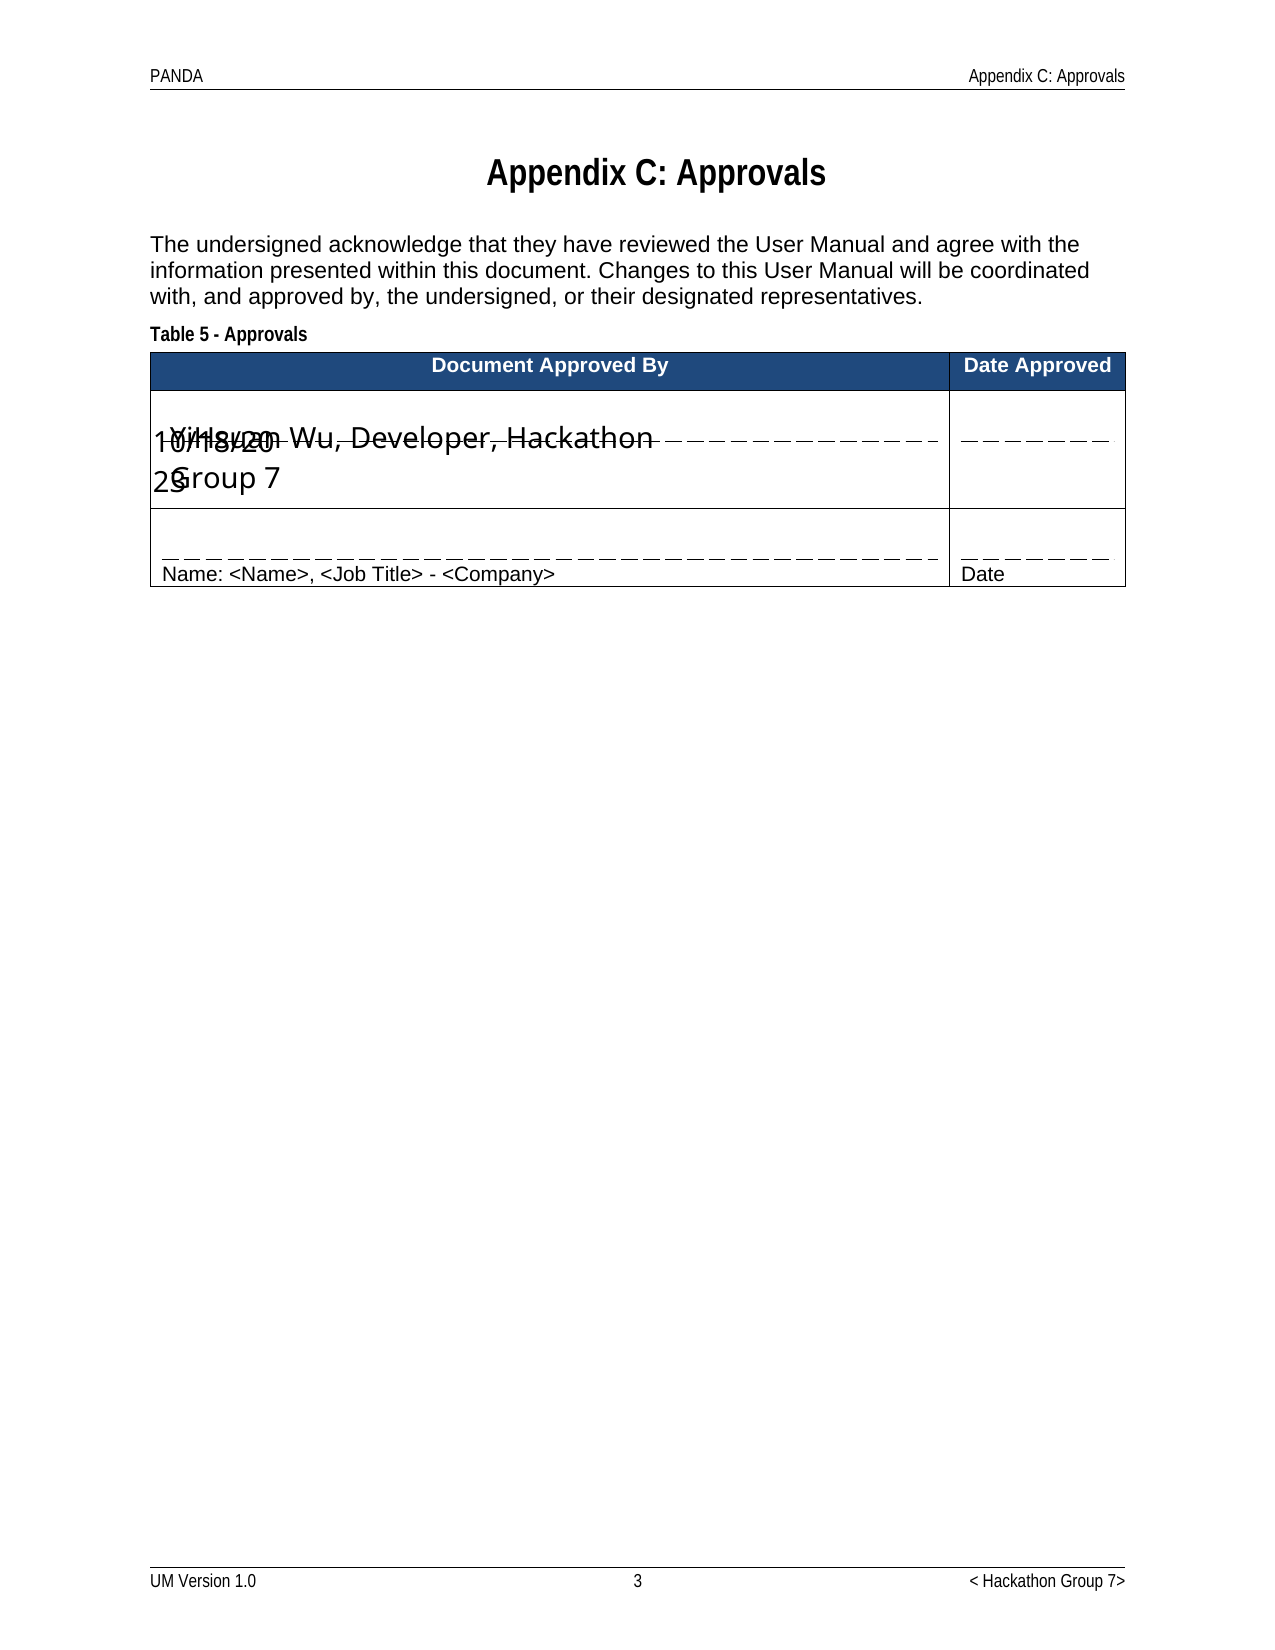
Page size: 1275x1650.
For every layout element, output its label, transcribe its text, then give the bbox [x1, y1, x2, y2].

text Table 5 - Approvals [150, 322, 1125, 346]
table_cell [151, 391, 949, 508]
table_cell [950, 391, 1125, 508]
text The undersigned acknowledge that they have reviewed the User Manual and agree with the information presented within this document. Changes to this User Manual will be coordinated with, and approved by, the undersigned, or their designated representatives. [150, 231, 1125, 309]
table_cell Name: <Name>, <Job Title> - <Company> [151, 509, 949, 586]
table_cell Date [950, 509, 1125, 586]
table_header Date Approved [950, 353, 1125, 390]
subtitle Appendix C: Approvals [187, 150, 1125, 193]
table_header Document Approved By [151, 353, 949, 390]
